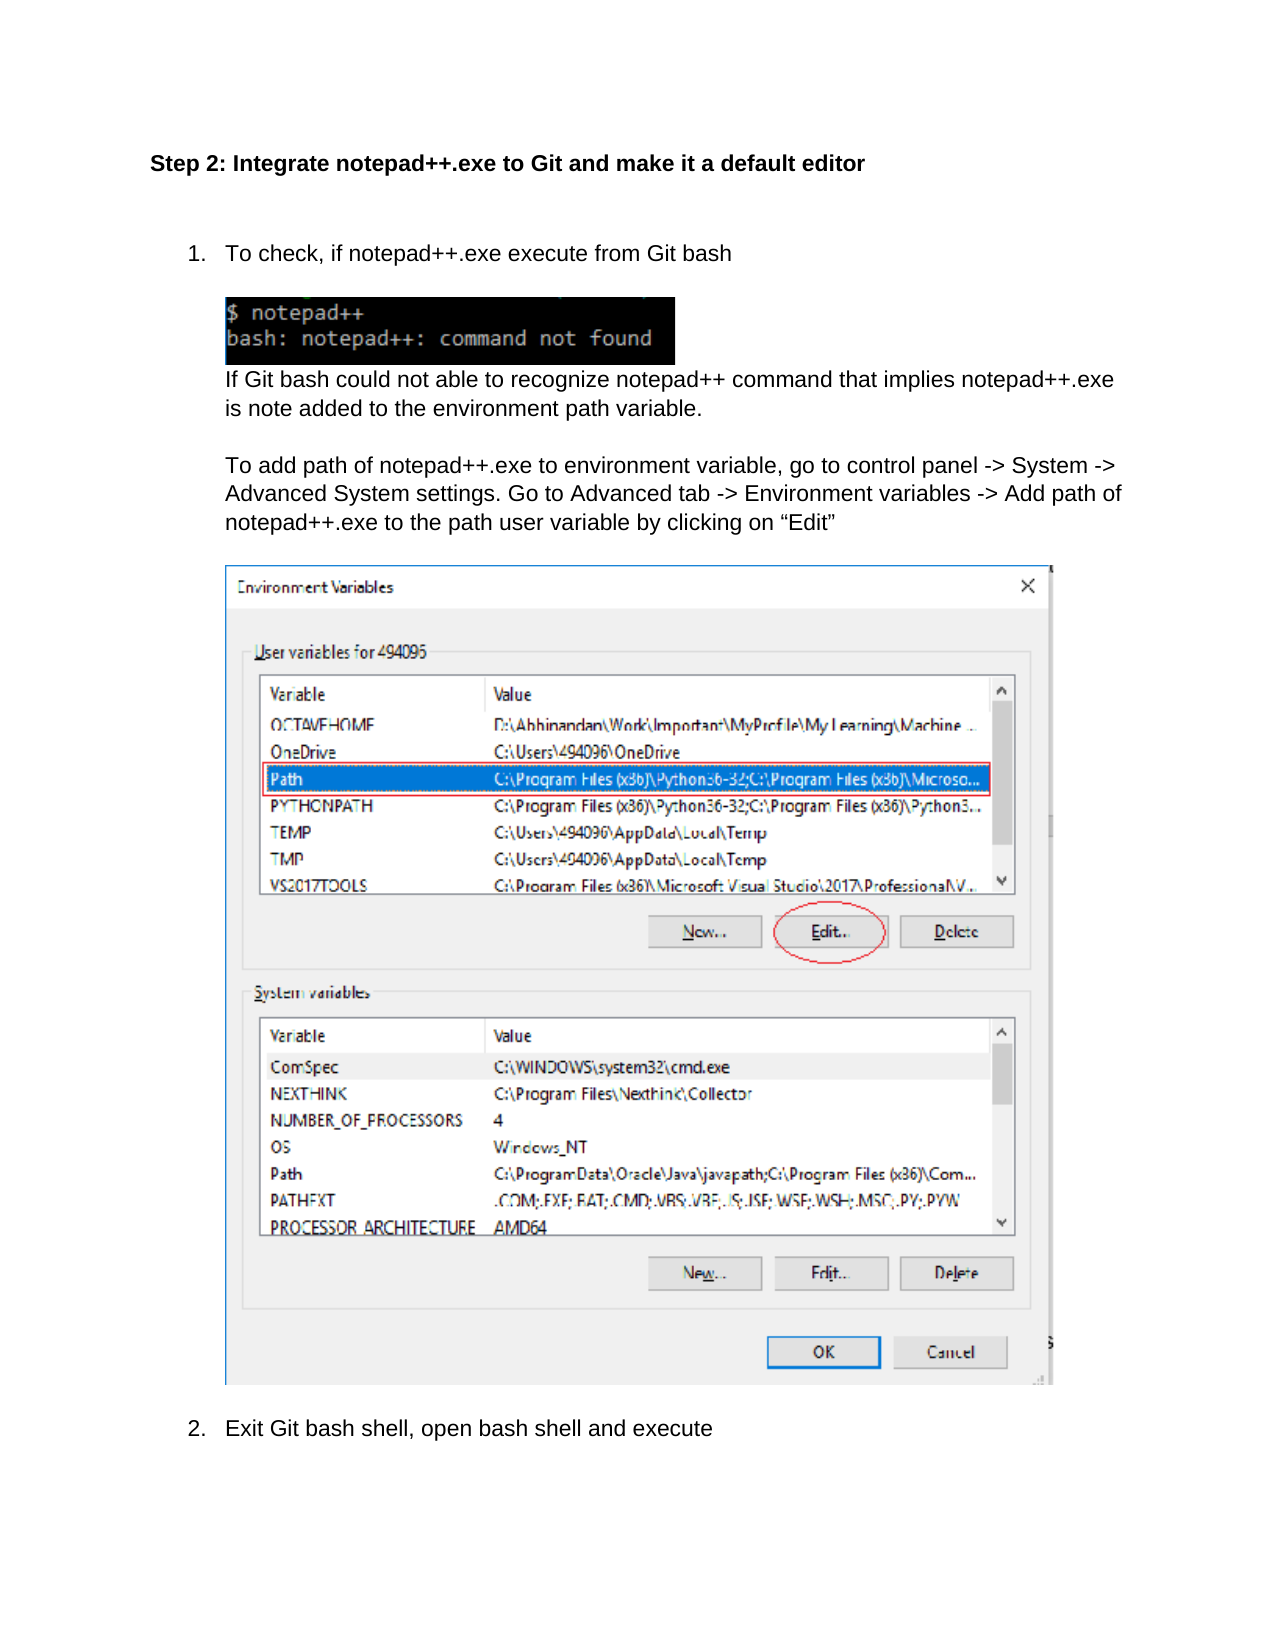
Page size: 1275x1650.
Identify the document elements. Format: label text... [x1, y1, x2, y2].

picture [225, 297, 675, 365]
list Exit Git bash shell, open bash shell and execute [187, 1415, 1125, 1441]
list To check, if notepad++.exe execute from Git bash [187, 240, 1125, 267]
picture [225, 565, 1055, 1385]
text Step 2: Integrate notepad++.exe to Git and make it a default editor [150, 150, 1125, 176]
list If Git bash could not able to recognize notepad++ command that implies notepad++.exe is note added to the environment path variable. [225, 366, 1125, 421]
list To add path of notepad++.exe to environment variable, go to control panel -> System -> Advanced System settings. Go to Advanced tab -> Environment variables -> Add path of notepad++.exe to the path user variable by clicking on “Edit” [225, 452, 1125, 535]
